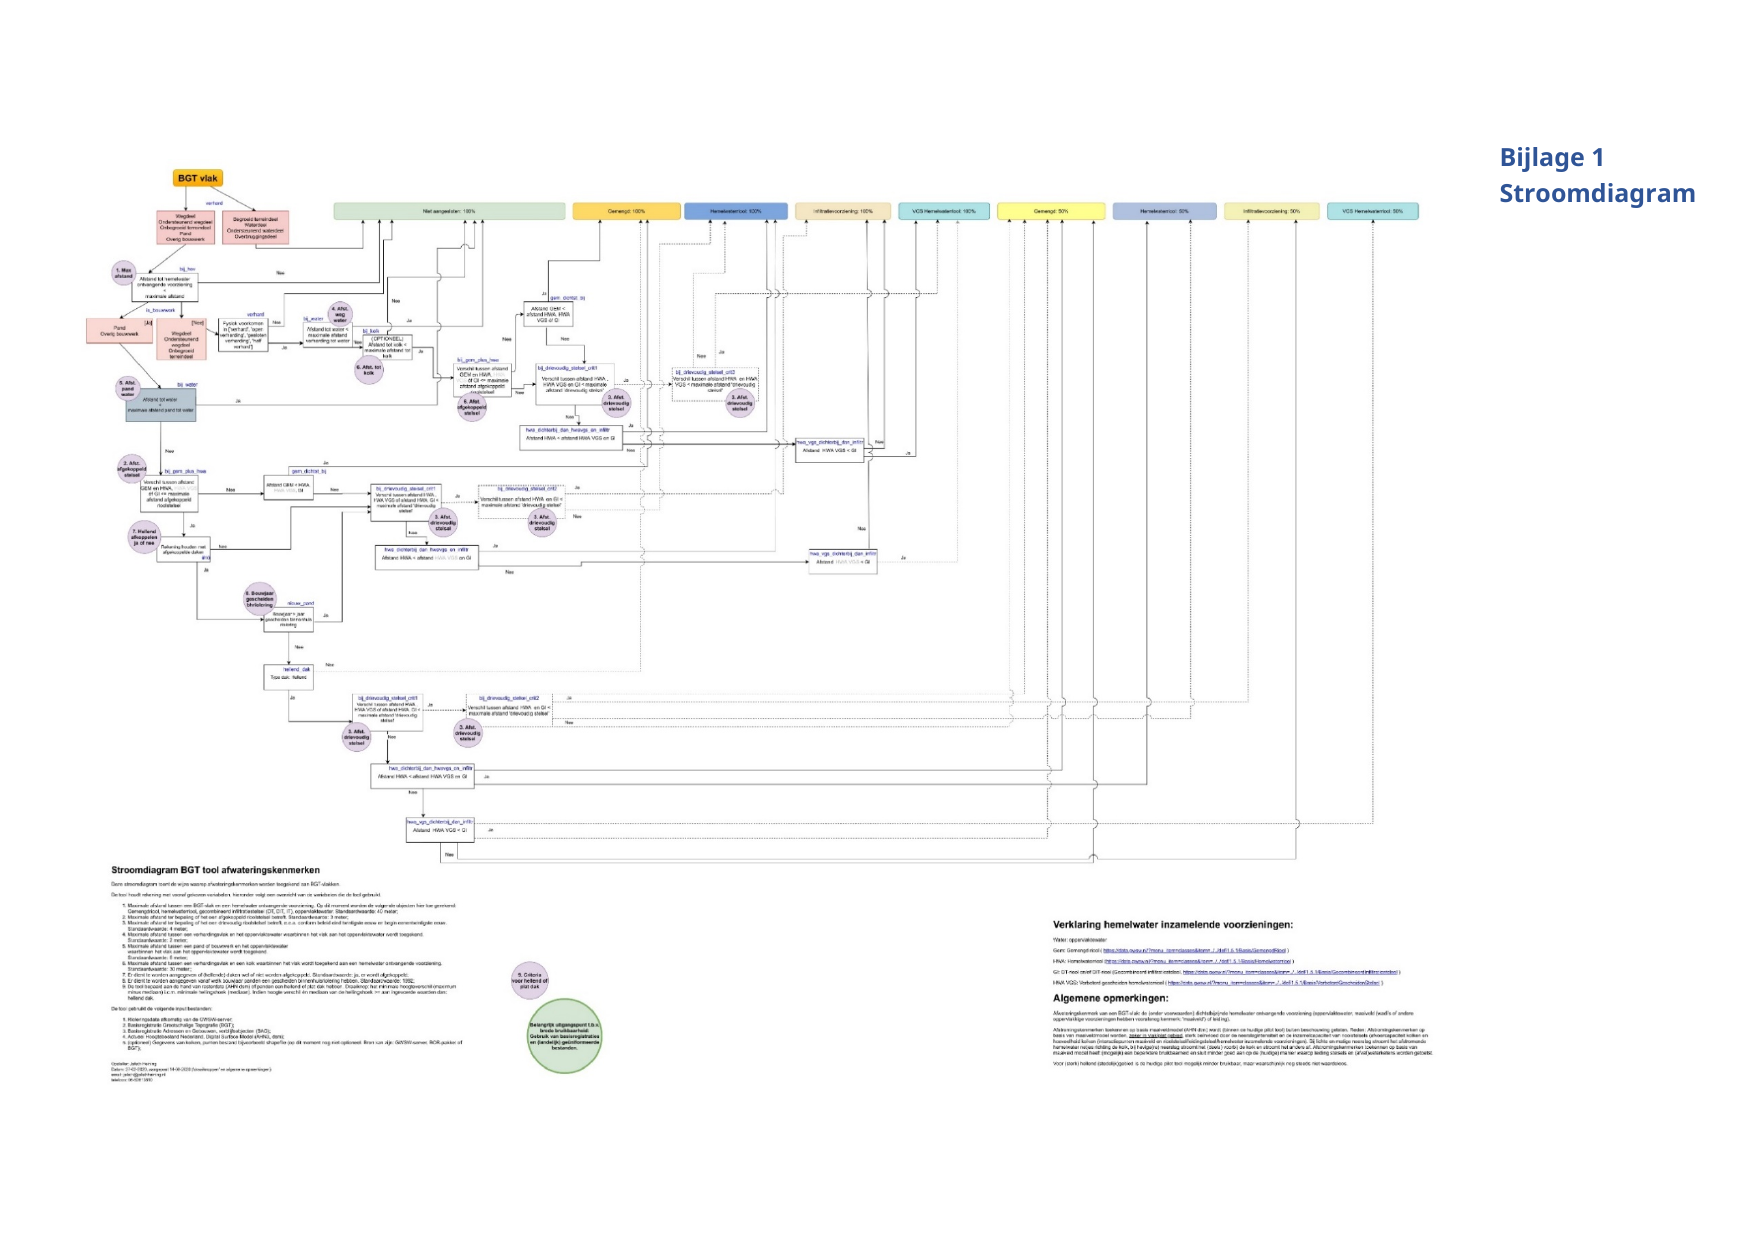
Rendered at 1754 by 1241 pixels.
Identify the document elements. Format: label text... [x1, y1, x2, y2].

subtitle Bijlage 1 Stroomdiagram [162, 139, 1724, 210]
picture [80, 159, 1435, 1121]
